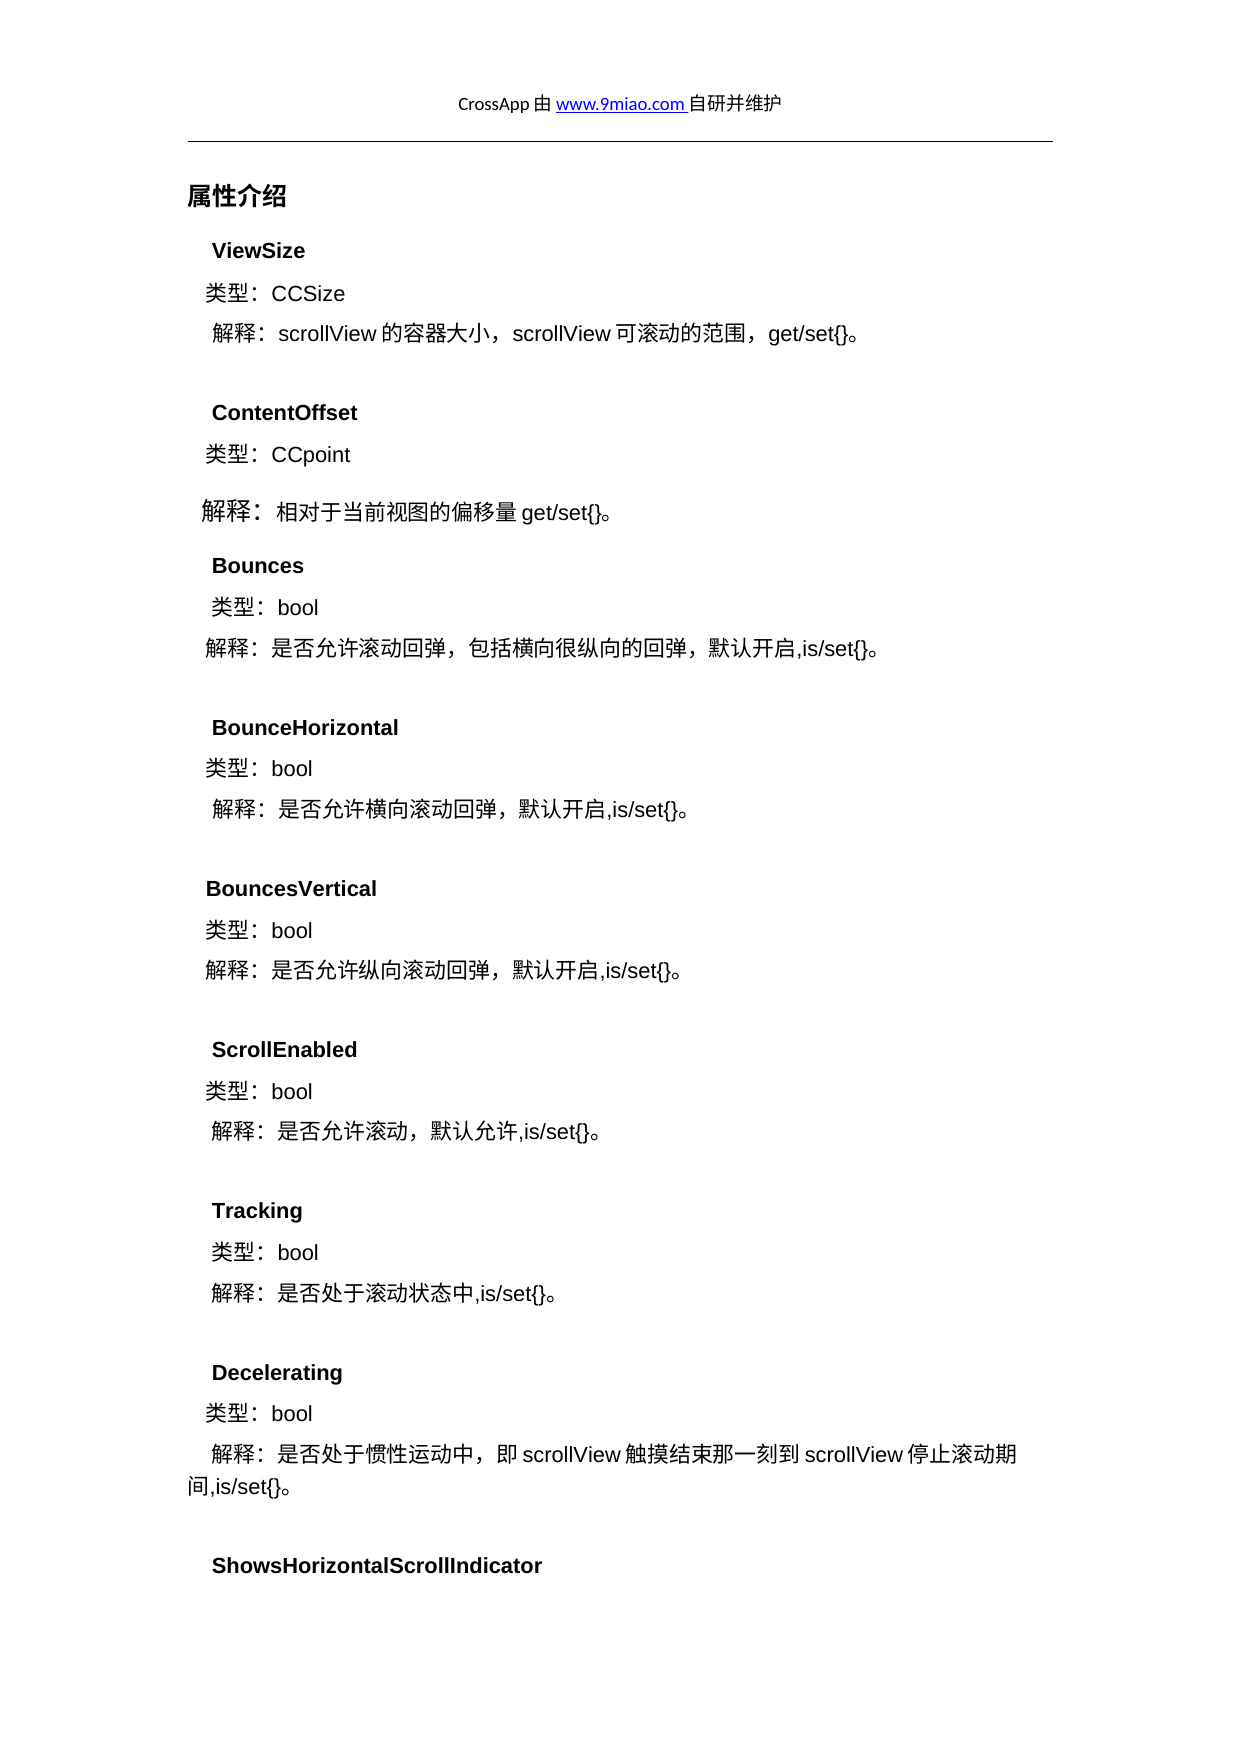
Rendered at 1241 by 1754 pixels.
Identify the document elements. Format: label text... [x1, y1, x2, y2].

text 解释：scrollView的容器大小，scrollView可滚动的范围，get/set{}。 [187, 315, 1053, 348]
text 类型：bool [187, 1073, 1053, 1106]
text 类型：bool [187, 912, 1053, 945]
text 类型：bool [187, 590, 1053, 622]
text ContentOffset [187, 396, 1053, 428]
text Bounces [187, 549, 1053, 582]
text Tracking [187, 1194, 1053, 1227]
text 解释：是否处于惯性运动中，即scrollView触摸结束那一刻到scrollView停止滚动期间,is/set{}。 [187, 1436, 1053, 1501]
text 解释：是否允许滚动回弹，包括横向很纵向的回弹，默认开启,is/set{}。 [187, 630, 1053, 663]
text 解释：是否处于滚动状态中,is/set{}。 [187, 1275, 1053, 1308]
text BounceHorizontal [187, 711, 1053, 743]
text ViewSize [187, 235, 1053, 267]
text 属性介绍 [187, 162, 1053, 227]
text 类型：bool [187, 751, 1053, 783]
text BouncesVertical [187, 872, 1053, 904]
text 类型：bool [187, 1396, 1053, 1428]
text 类型：CCSize [187, 275, 1053, 308]
text 解释：是否允许横向滚动回弹，默认开启,is/set{}。 [187, 791, 1053, 824]
text ShowsHorizontalScrollIndicator [187, 1549, 1053, 1582]
text 类型：CCpoint [187, 436, 1053, 469]
text ScrollEnabled [187, 1033, 1053, 1066]
text 解释：是否允许纵向滚动回弹，默认开启,is/set{}。 [187, 953, 1053, 985]
text Decelerating [187, 1356, 1053, 1388]
text 类型：bool [187, 1235, 1053, 1267]
text 解释：相对于当前视图的偏移量get/set{}。 [187, 477, 1053, 542]
text 解释：是否允许滚动，默认允许,is/set{}。 [187, 1114, 1053, 1146]
